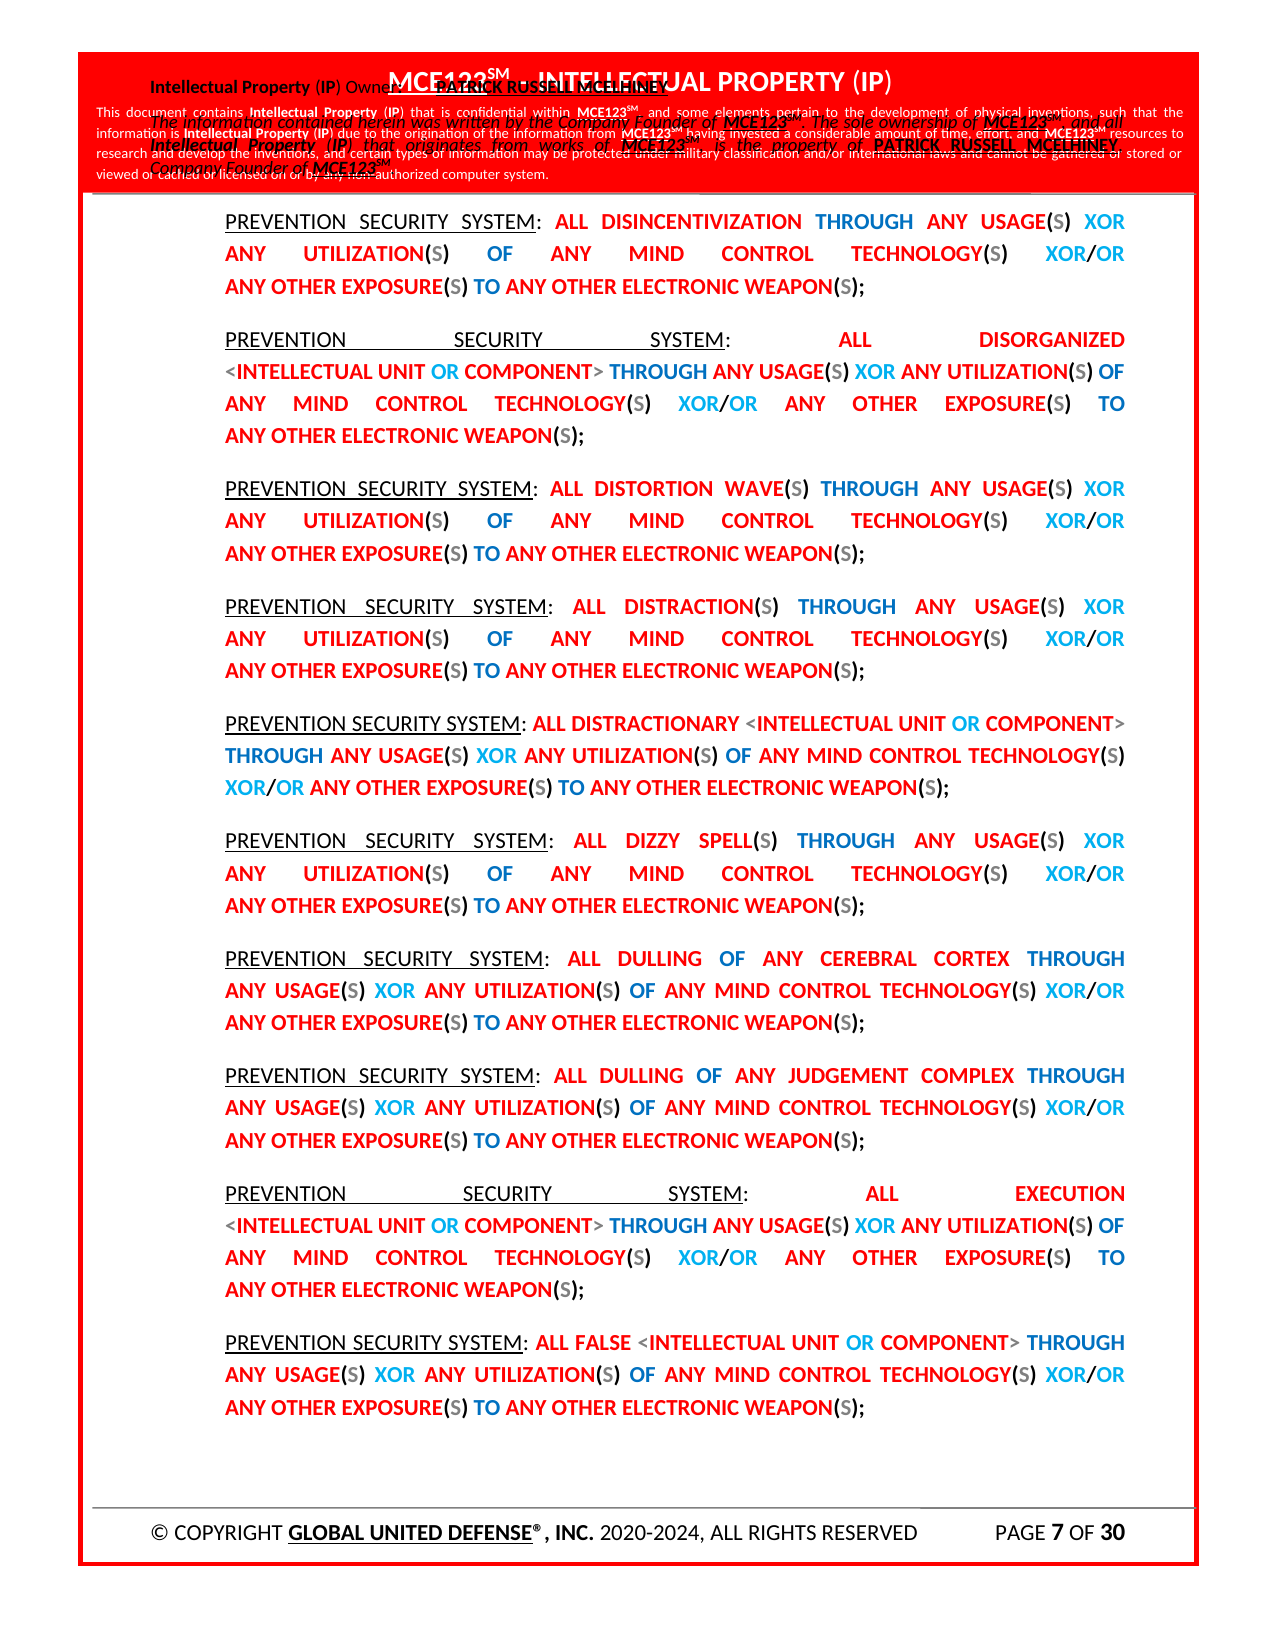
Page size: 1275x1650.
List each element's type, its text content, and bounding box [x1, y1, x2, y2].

text PREVENTION SECURITY SYSTEM: ALL DISTORTION WAVE(S) THROUGH ANY USAGE(S) XOR ANY UTILIZATION(S) OF ANY MIND CONTROL TECHNOLOGY(S) XOR/OR ANY OTHER EXPOSURE(S) TO ANY OTHER ELECTRONIC WEAPON(S); [225, 474, 1125, 567]
text PREVENTION SECURITY SYSTEM: ALL DISINCENTIVIZATION THROUGH ANY USAGE(S) XOR ANY UTILIZATION(S) OF ANY MIND CONTROL TECHNOLOGY(S) XOR/OR ANY OTHER EXPOSURE(S) TO ANY OTHER ELECTRONIC WEAPON(S); [225, 207, 1125, 300]
text PREVENTION SECURITY SYSTEM: ALL FALSE <INTELLECTUAL UNIT OR COMPONENT> THROUGH ANY USAGE(S) XOR ANY UTILIZATION(S) OF ANY MIND CONTROL TECHNOLOGY(S) XOR/OR ANY OTHER EXPOSURE(S) TO ANY OTHER ELECTRONIC WEAPON(S); [225, 1328, 1125, 1421]
text PREVENTION SECURITY SYSTEM: ALL DISTRACTION(S) THROUGH ANY USAGE(S) XOR ANY UTILIZATION(S) OF ANY MIND CONTROL TECHNOLOGY(S) XOR/OR ANY OTHER EXPOSURE(S) TO ANY OTHER ELECTRONIC WEAPON(S); [225, 592, 1125, 684]
text PREVENTION SECURITY SYSTEM: ALL EXECUTION <INTELLECTUAL UNIT OR COMPONENT> THROUGH ANY USAGE(S) XOR ANY UTILIZATION(S) OF ANY MIND CONTROL TECHNOLOGY(S) XOR/OR ANY OTHER EXPOSURE(S) TO ANY OTHER ELECTRONIC WEAPON(S); [225, 1179, 1125, 1303]
text PREVENTION SECURITY SYSTEM: ALL DISORGANIZED <INTELLECTUAL UNIT OR COMPONENT> THROUGH ANY USAGE(S) XOR ANY UTILIZATION(S) OF ANY MIND CONTROL TECHNOLOGY(S) XOR/OR ANY OTHER EXPOSURE(S) TO ANY OTHER ELECTRONIC WEAPON(S); [225, 325, 1125, 449]
text PREVENTION SECURITY SYSTEM: ALL DULLING OF ANY CEREBRAL CORTEX THROUGH ANY USAGE(S) XOR ANY UTILIZATION(S) OF ANY MIND CONTROL TECHNOLOGY(S) XOR/OR ANY OTHER EXPOSURE(S) TO ANY OTHER ELECTRONIC WEAPON(S); [225, 944, 1125, 1036]
text PREVENTION SECURITY SYSTEM: ALL DISTRACTIONARY <INTELLECTUAL UNIT OR COMPONENT> THROUGH ANY USAGE(S) XOR ANY UTILIZATION(S) OF ANY MIND CONTROL TECHNOLOGY(S) XOR/OR ANY OTHER EXPOSURE(S) TO ANY OTHER ELECTRONIC WEAPON(S); [225, 709, 1125, 802]
text PREVENTION SECURITY SYSTEM: ALL DIZZY SPELL(S) THROUGH ANY USAGE(S) XOR ANY UTILIZATION(S) OF ANY MIND CONTROL TECHNOLOGY(S) XOR/OR ANY OTHER EXPOSURE(S) TO ANY OTHER ELECTRONIC WEAPON(S); [225, 827, 1125, 919]
text PREVENTION SECURITY SYSTEM: ALL DULLING OF ANY JUDGEMENT COMPLEX THROUGH ANY USAGE(S) XOR ANY UTILIZATION(S) OF ANY MIND CONTROL TECHNOLOGY(S) XOR/OR ANY OTHER EXPOSURE(S) TO ANY OTHER ELECTRONIC WEAPON(S); [225, 1061, 1125, 1154]
